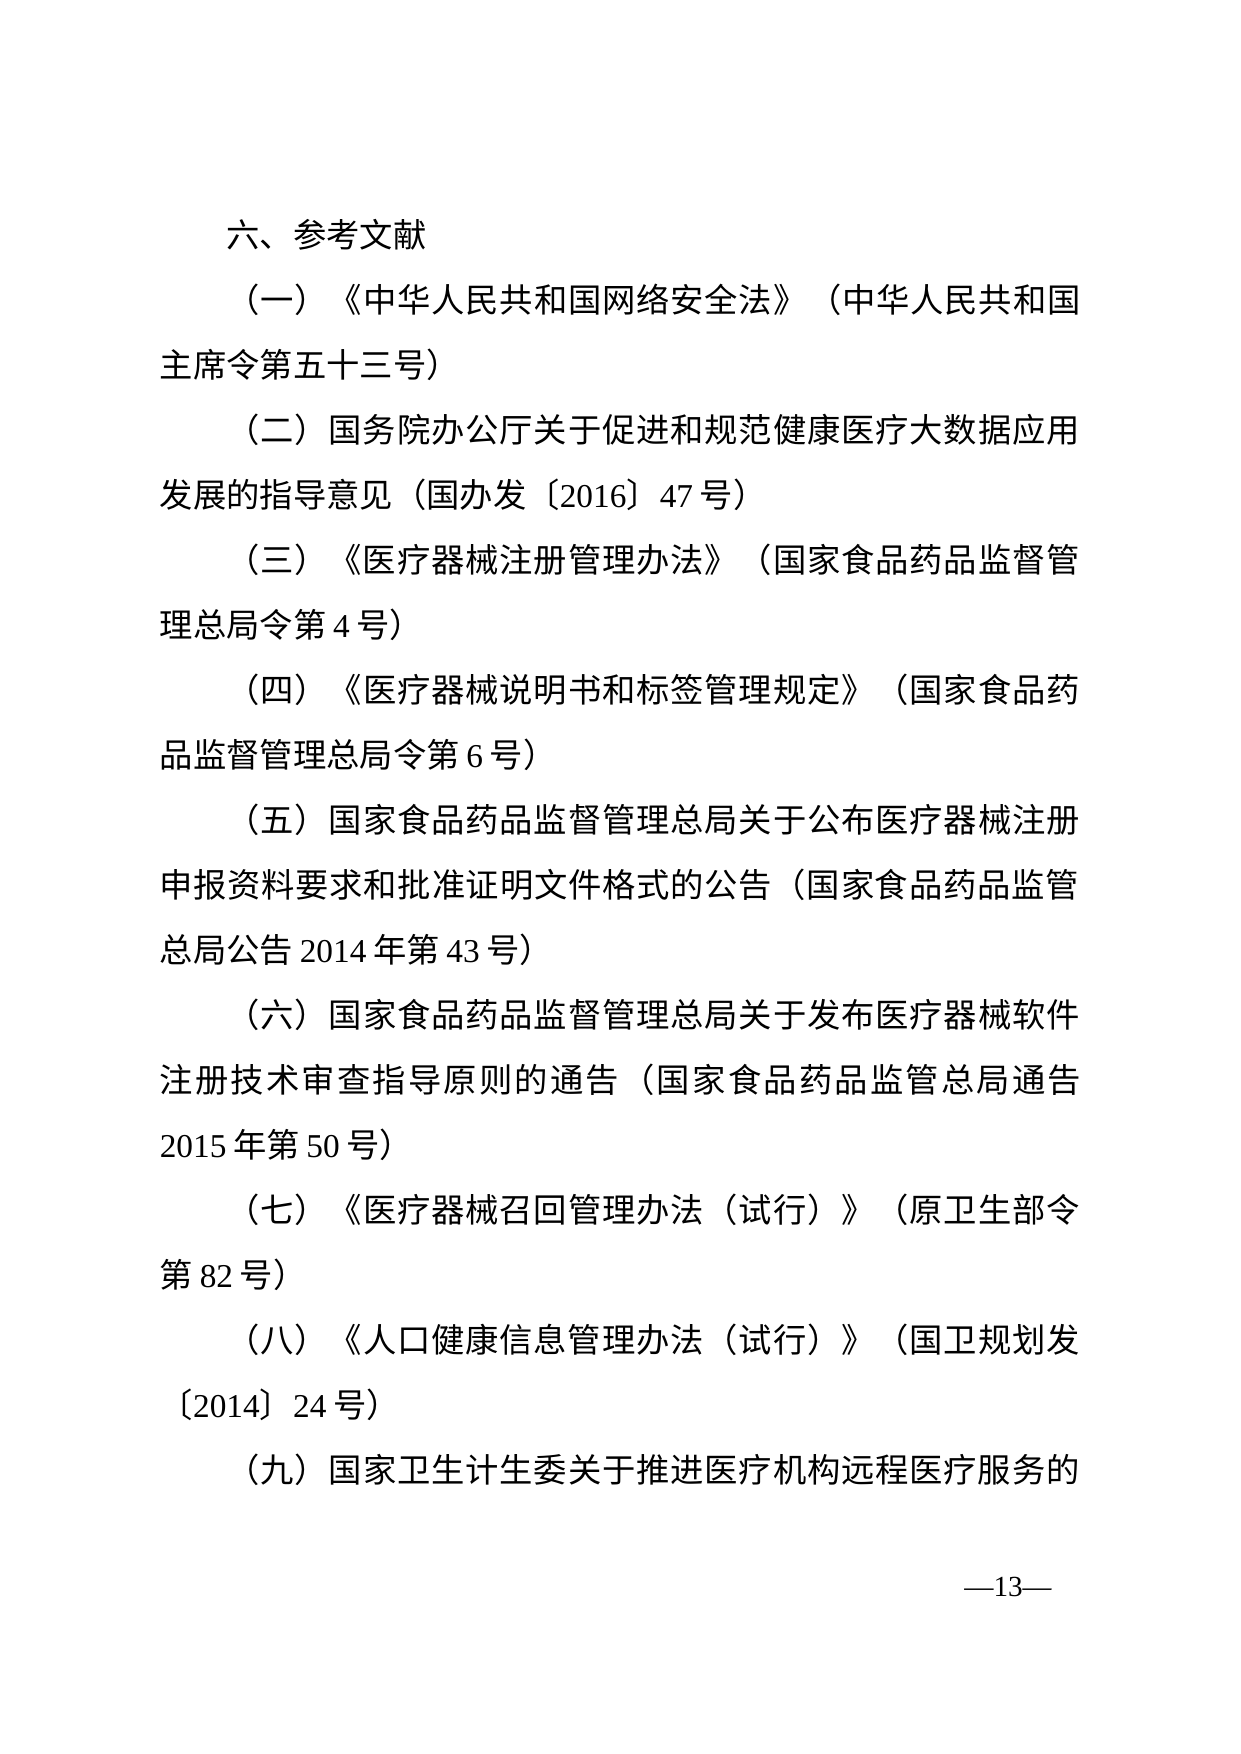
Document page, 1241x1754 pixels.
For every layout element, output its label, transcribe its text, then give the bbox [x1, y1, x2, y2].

text （六）国家食品药品监督管理总局关于发布医疗器械软件注册技术审查指导原则的通告（国家食品药品监管总局通告2015年第50号） [159, 981, 1081, 1176]
text （七）《医疗器械召回管理办法（试行）》（原卫生部令第82号） [159, 1176, 1081, 1306]
text （八）《人口健康信息管理办法（试行）》（国卫规划发〔2014〕24号） [159, 1306, 1081, 1436]
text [159, 1436, 1081, 1501]
text 六、参考文献 [159, 201, 1081, 266]
text （二）国务院办公厅关于促进和规范健康医疗大数据应用发展的指导意见（国办发〔2016〕47号） [159, 396, 1081, 526]
text （一）《中华人民共和国网络安全法》（中华人民共和国主席令第五十三号） [159, 266, 1081, 396]
text （三）《医疗器械注册管理办法》（国家食品药品监督管理总局令第4号） [159, 526, 1081, 656]
text （四）《医疗器械说明书和标签管理规定》（国家食品药品监督管理总局令第6号） [159, 656, 1081, 786]
text （五）国家食品药品监督管理总局关于公布医疗器械注册申报资料要求和批准证明文件格式的公告（国家食品药品监管总局公告2014年第43号） [159, 786, 1081, 981]
